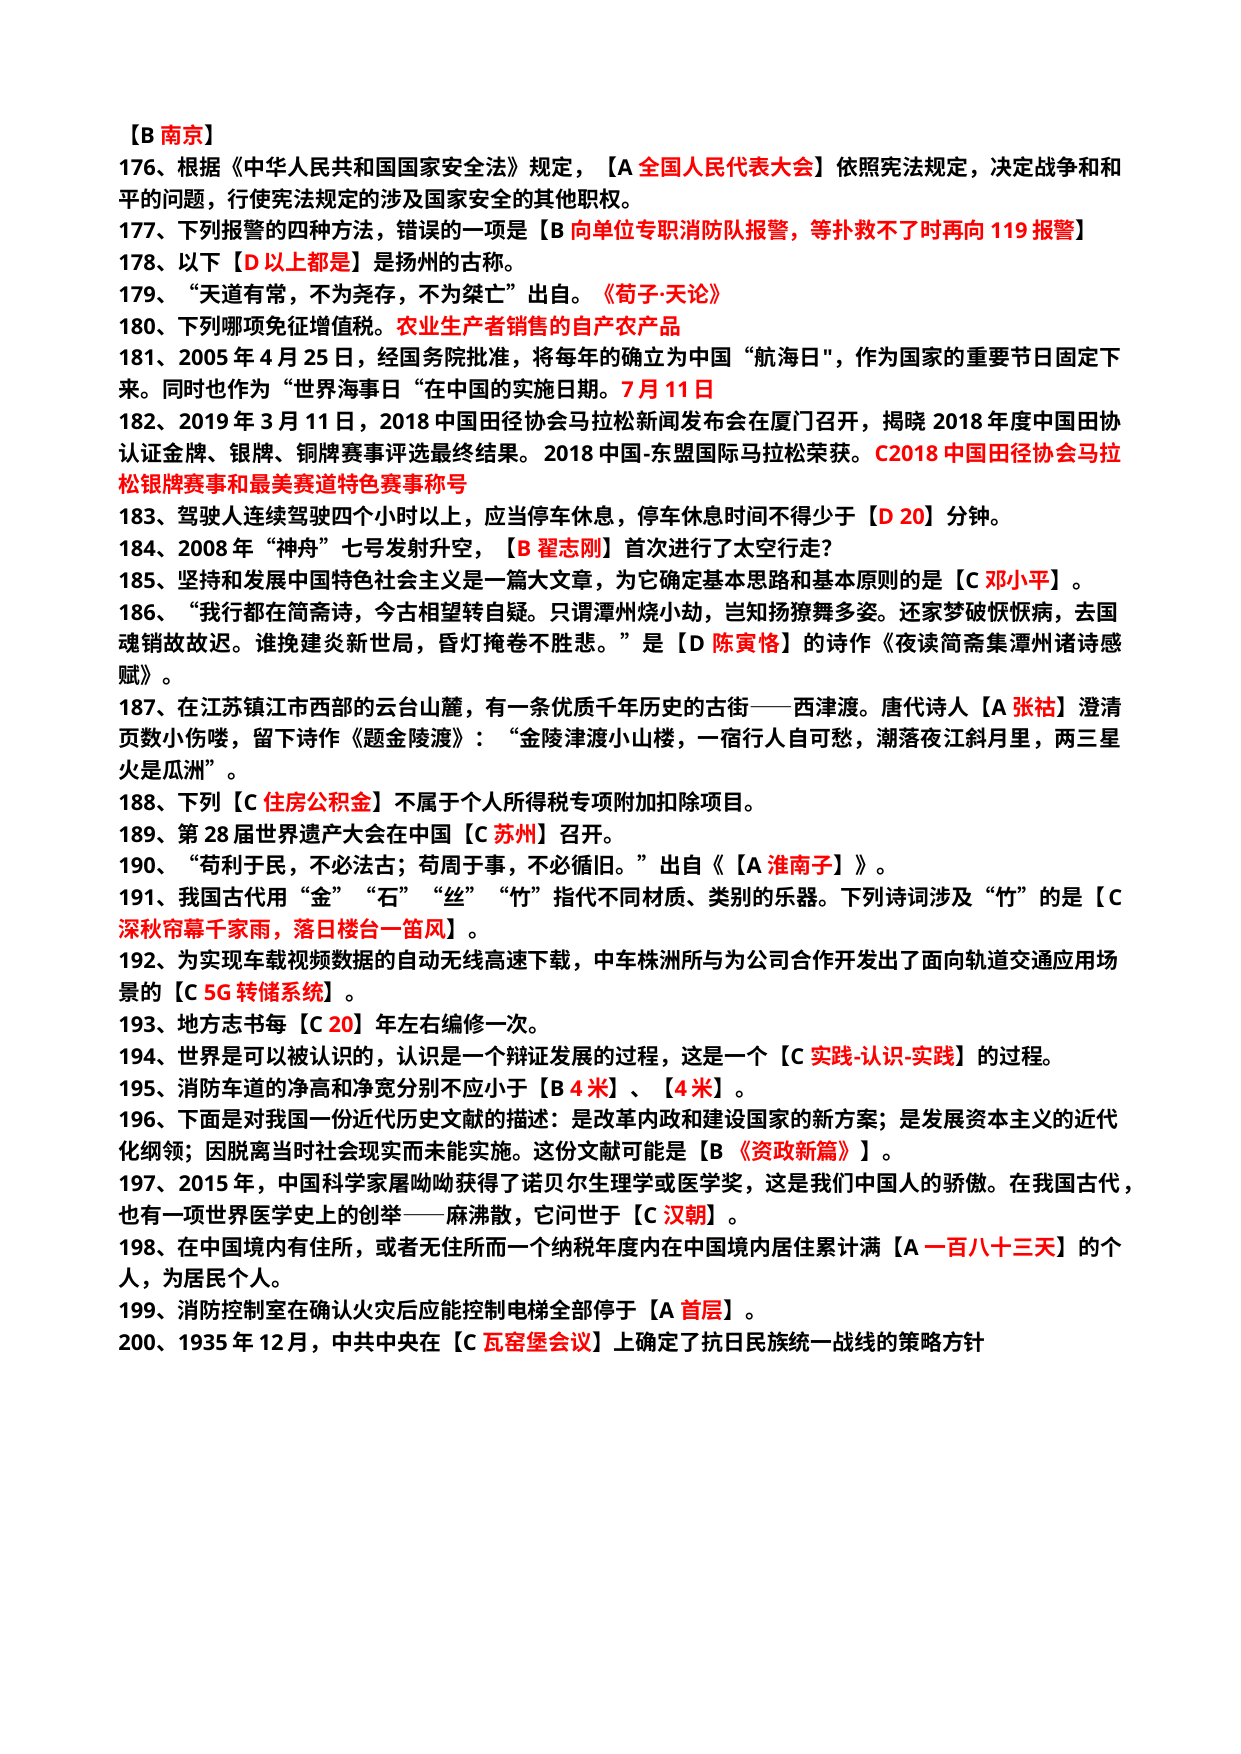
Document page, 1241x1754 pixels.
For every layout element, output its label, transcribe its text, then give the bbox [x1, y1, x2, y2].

text 196、下面是对我国一份近代历史文献的描述：是改革内政和建设国家的新方案；是发展资本主义的近代化纲领；因脱离当时社会现实而未能实施。这份文献可能是【B 《资政新篇》】。 [118, 1102, 1122, 1166]
text 187、在江苏镇江市西部的云台山麓，有一条优质千年历史的古街——西津渡。唐代诗人【A 张祜】澄清页数小伤喽，留下诗作《题金陵渡》：“金陵津渡小山楼，一宿行人自可愁，潮落夜江斜月里，两三星火是瓜洲”。 [118, 690, 1122, 785]
text 179、“天道有常，不为尧存，不为桀亡”出自。《荀子·天论》 [118, 277, 1122, 309]
text 180、下列哪项免征增值税。农业生产者销售的自产农产品 [118, 309, 1122, 340]
text 192、为实现车载视频数据的自动无线高速下载，中车株洲所与为公司合作开发出了面向轨道交通应用场景的【C 5G转储系统】。 [118, 943, 1122, 1007]
text 199、消防控制室在确认火灾后应能控制电梯全部停于【A 首层】。 [118, 1293, 1122, 1325]
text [118, 118, 1122, 150]
text 178、以下【D以上都是】是扬州的古称。 [118, 245, 1122, 277]
text 188、下列【C 住房公积金】不属于个人所得税专项附加扣除项目。 [118, 785, 1122, 817]
text 191、我国古代用“金”“石”“丝”“竹”指代不同材质、类别的乐器。下列诗词涉及“竹”的是【C 深秋帘幕千家雨，落日楼台一笛风】。 [118, 880, 1122, 943]
text 176、根据《中华人民共和国国家安全法》规定，【A 全国人民代表大会】依照宪法规定，决定战争和和平的问题，行使宪法规定的涉及国家安全的其他职权。 [118, 150, 1122, 213]
text 184、2008年“神舟”七号发射升空，【B 翟志刚】首次进行了太空行走？ [118, 531, 1122, 563]
text 200、1935年12月，中共中央在【C 瓦窑堡会议】上确定了抗日民族统一战线的策略方针 [118, 1325, 1122, 1356]
text 189、第28届世界遗产大会在中国【C 苏州】召开。 [118, 817, 1122, 848]
text 185、坚持和发展中国特色社会主义是一篇大文章，为它确定基本思路和基本原则的是【C 邓小平】。 [118, 563, 1122, 594]
text 186、“我行都在简斋诗，今古相望转自疑。只谓潭州烧小劫，岂知扬獠舞多姿。还家梦破恹恹病，去国魂销故故迟。谁挽建炎新世局，昏灯掩卷不胜悲。”是【D 陈寅恪】的诗作《夜读简斋集潭州诸诗感赋》。 [118, 594, 1122, 690]
text 177、下列报警的四种方法，错误的一项是【B 向单位专职消防队报警，等扑救不了时再向119报警】 [118, 213, 1122, 245]
text 194、世界是可以被认识的，认识是一个辩证发展的过程，这是一个【C 实践-认识-实践】的过程。 [118, 1039, 1122, 1071]
text 181、2005年4月25日，经国务院批准，将每年的确立为中国“航海日"，作为国家的重要节日固定下来。同时也作为“世界海事日“在中国的实施日期。7月11日 [118, 340, 1122, 404]
text 198、在中国境内有住所，或者无住所而一个纳税年度内在中国境内居住累计满【A 一百八十三天】的个人，为居民个人。 [118, 1229, 1122, 1293]
text 183、驾驶人连续驾驶四个小时以上，应当停车休息，停车休息时间不得少于【D 20】分钟。 [118, 499, 1122, 531]
text 193、地方志书每【C 20】年左右编修一次。 [118, 1007, 1122, 1039]
text 190、“苟利于民，不必法古；苟周于事，不必循旧。”出自《【A 淮南子】》。 [118, 848, 1122, 880]
text 197、2015年，中国科学家屠呦呦获得了诺贝尔生理学或医学奖，这是我们中国人的骄傲。在我国古代，也有一项世界医学史上的创举——麻沸散，它问世于【C 汉朝】。 [118, 1166, 1122, 1229]
text 195、消防车道的净高和净宽分别不应小于【B 4米】、【4米】。 [118, 1071, 1122, 1102]
text 182、2019年3月11日，2018中国田径协会马拉松新闻发布会在厦门召开，揭晓2018年度中国田协认证金牌、银牌、铜牌赛事评选最终结果。2018中国-东盟国际马拉松荣获。C2018中国田径协会马拉松银牌赛事和最美赛道特色赛事称号 [118, 404, 1122, 499]
